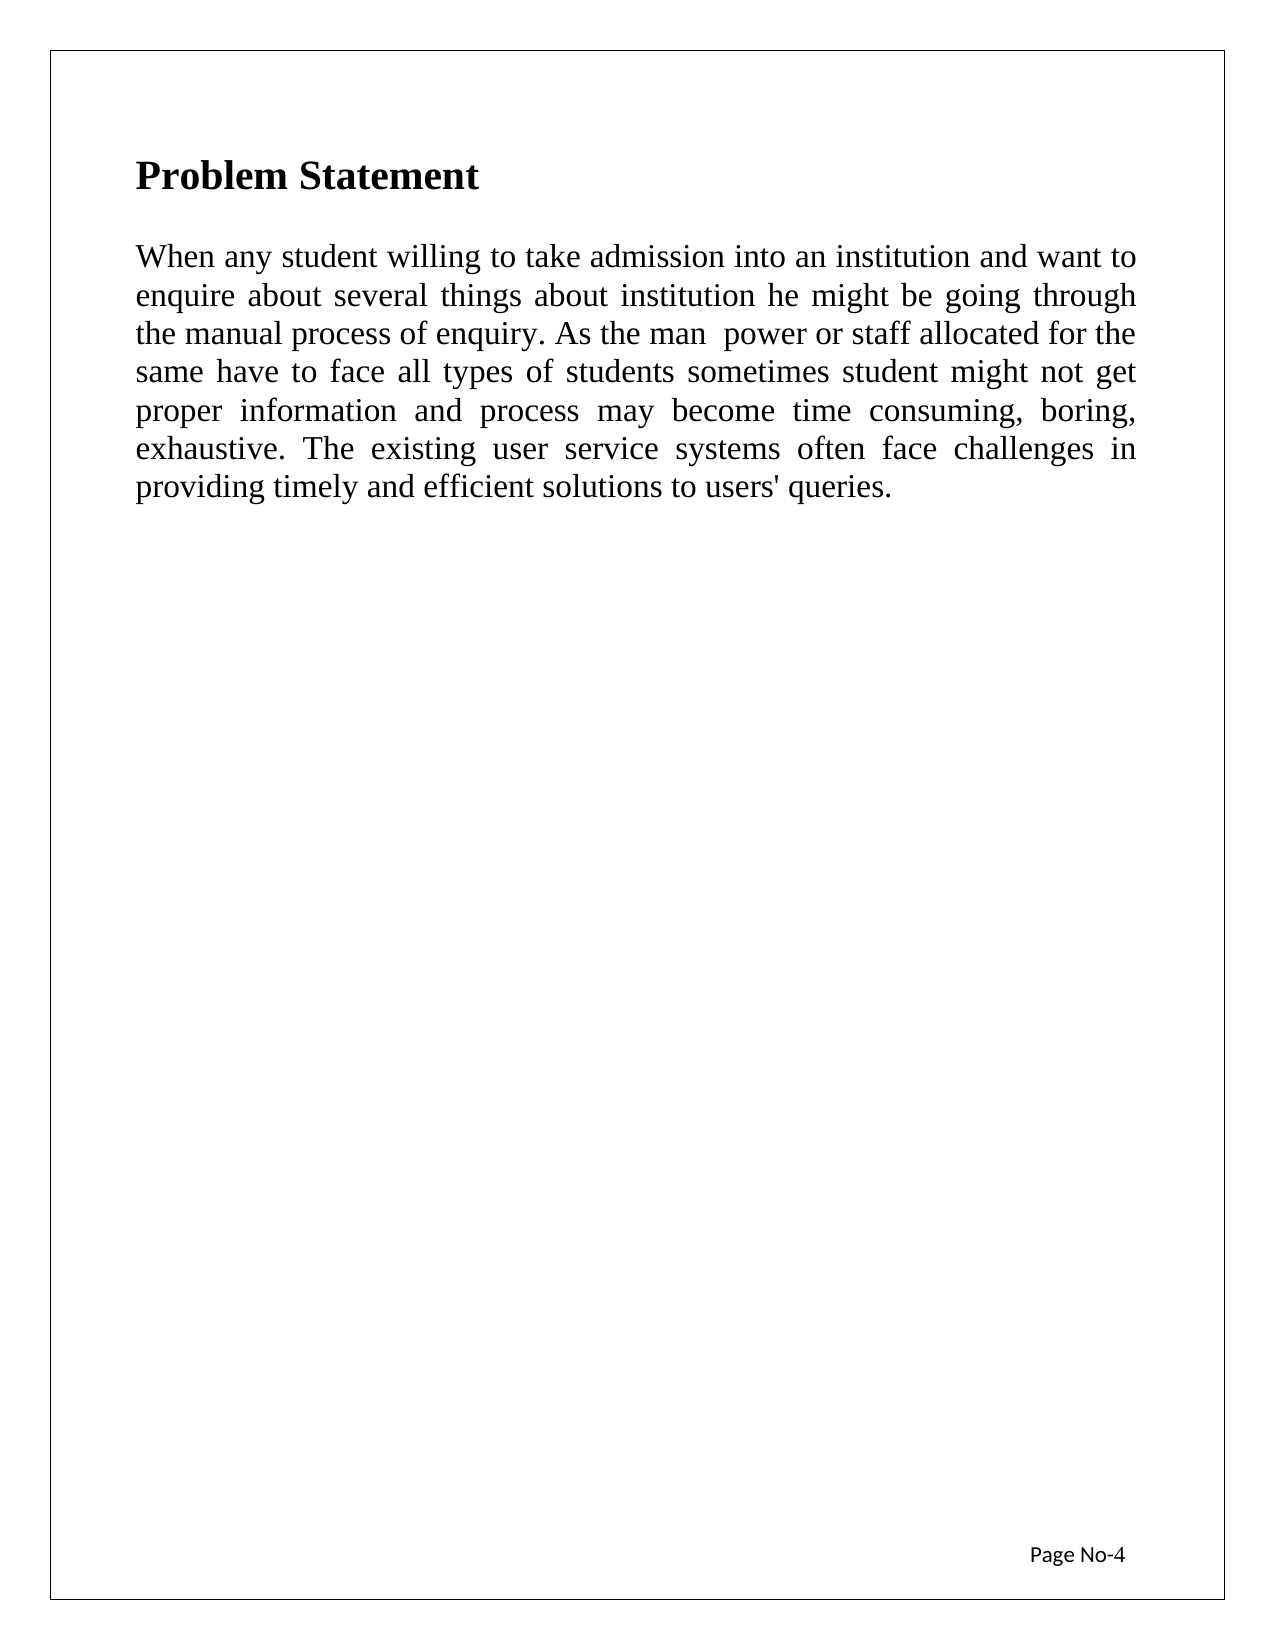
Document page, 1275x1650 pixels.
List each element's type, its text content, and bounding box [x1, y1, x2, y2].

text When any student willing to take admission into an institution and want to enquire about several things about institution he might be going through the manual process of enquiry. As the man power or staff allocated for the same have to face all types of students sometimes student might not get proper information and process may become time consuming, boring, exhaustive. The existing user service systems often face challenges in providing timely and efficient solutions to users' queries. [135, 237, 1138, 505]
subtitle Problem Statement [135, 150, 1138, 198]
